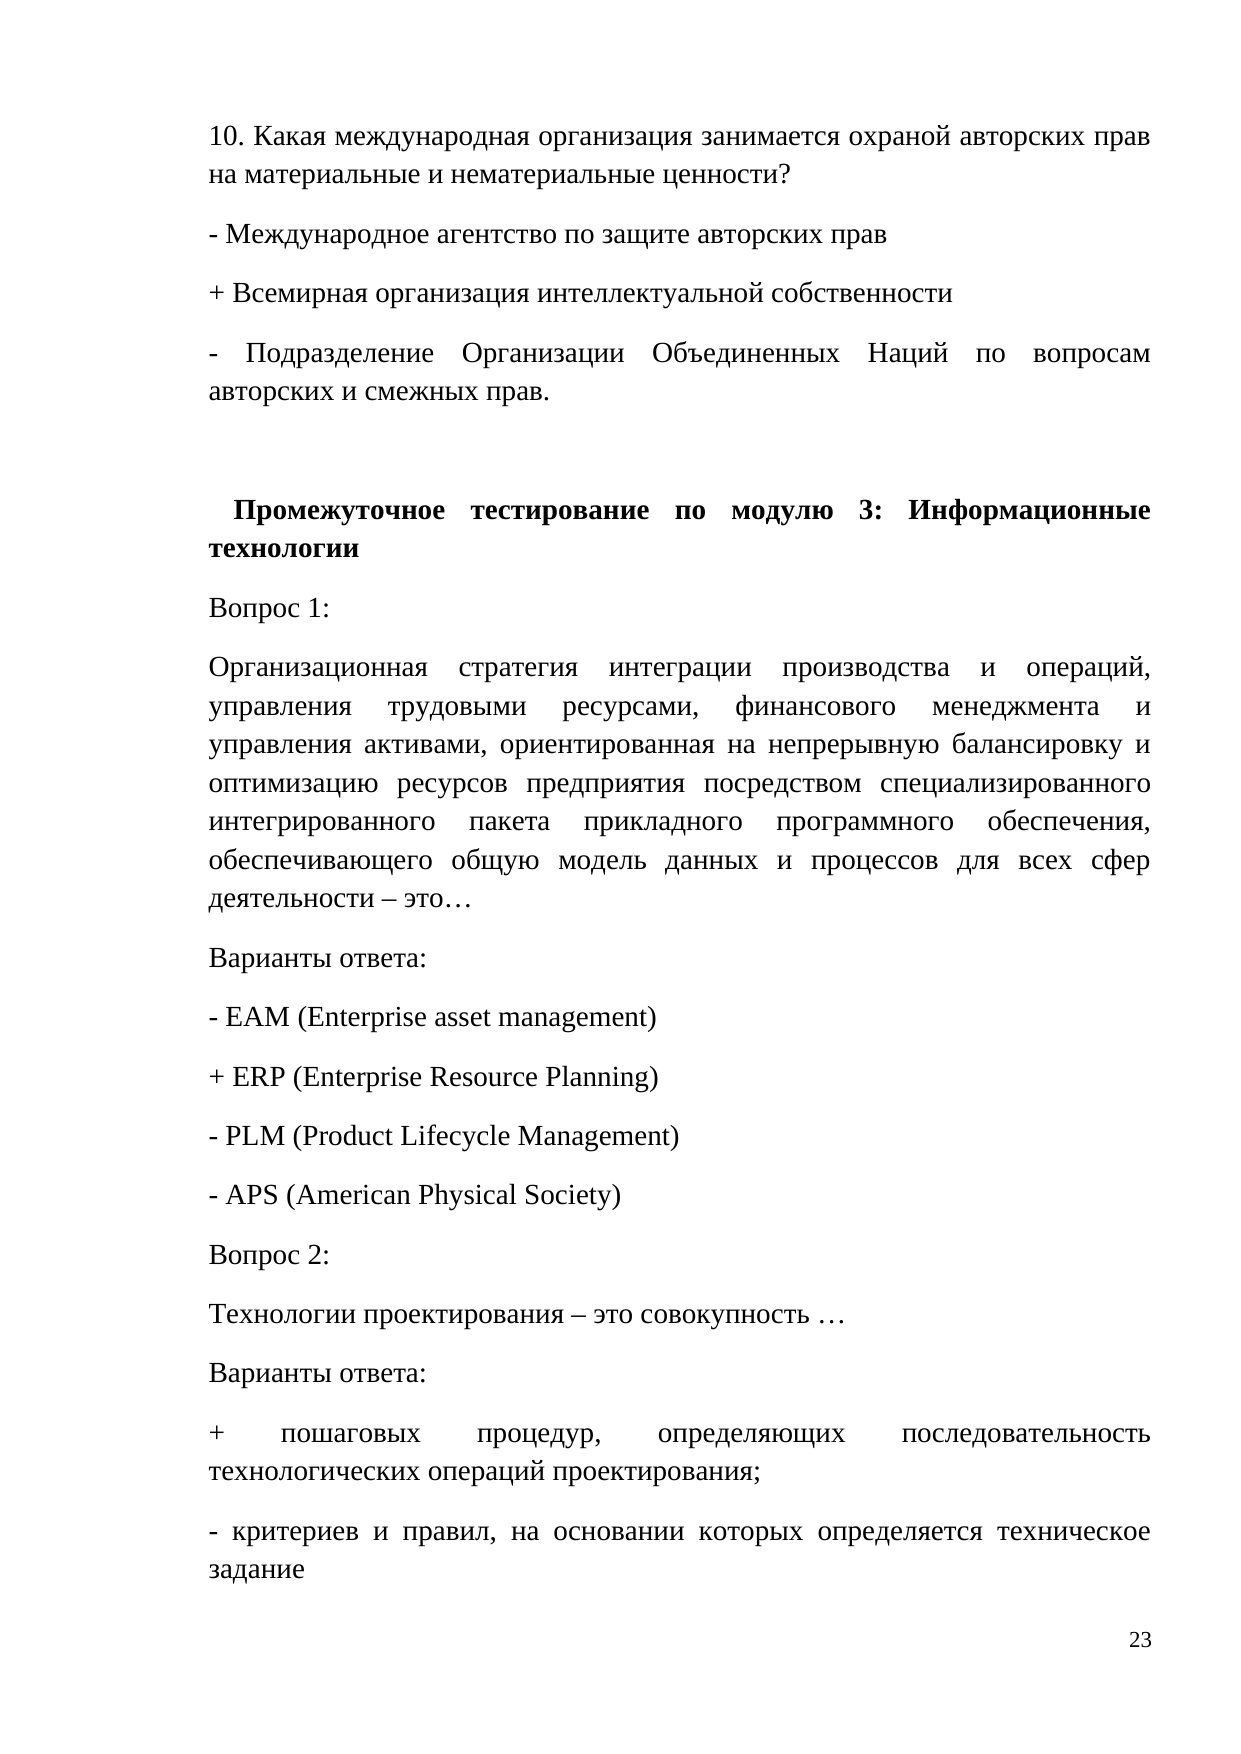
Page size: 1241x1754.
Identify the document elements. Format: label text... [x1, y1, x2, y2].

text - Подразделение Организации Объединенных Наций по вопросам авторских и смежных прав. [208, 335, 1152, 407]
text Варианты ответа: [208, 1356, 1152, 1389]
text - Международное агентство по защите авторских прав [208, 216, 1152, 249]
text - PLM (Product Lifecycle Management) [208, 1118, 1152, 1152]
text + ERP (Enterprise Resource Planning) [208, 1059, 1152, 1092]
text - APS (American Physical Society) [208, 1177, 1152, 1211]
text 10. Какая международная организация занимается охраной авторских прав на материальные и нематериальные ценности? [208, 118, 1152, 190]
text Промежуточное тестирование по модулю 3: Информационные технологии [208, 492, 1152, 564]
text + Всемирная организация интеллектуальной собственности [208, 275, 1152, 309]
text - критериев и правил, на основании которых определяется техническое задание [208, 1513, 1152, 1585]
text + пошаговых процедур, определяющих последовательность технологических операций проектирования; [208, 1415, 1152, 1487]
text Варианты ответа: [208, 940, 1152, 973]
text Вопрос 1: [208, 590, 1152, 623]
text Технологии проектирования – это совокупность … [208, 1296, 1152, 1330]
text - ЕАМ (Enterprise asset management) [208, 999, 1152, 1033]
text Организационная стратегия интеграции производства и операций, управления трудовыми ресурсами, финансового менеджмента и управления активами, ориентированная на непрерывную балансировку и оптимизацию ресурсов предприятия посредством специализированного интегрированного пакета прикладного программного обеспечения, обеспечивающего общую модель данных и процессов для всех сфер деятельности – это… [208, 649, 1152, 914]
text Вопрос 2: [208, 1237, 1152, 1270]
